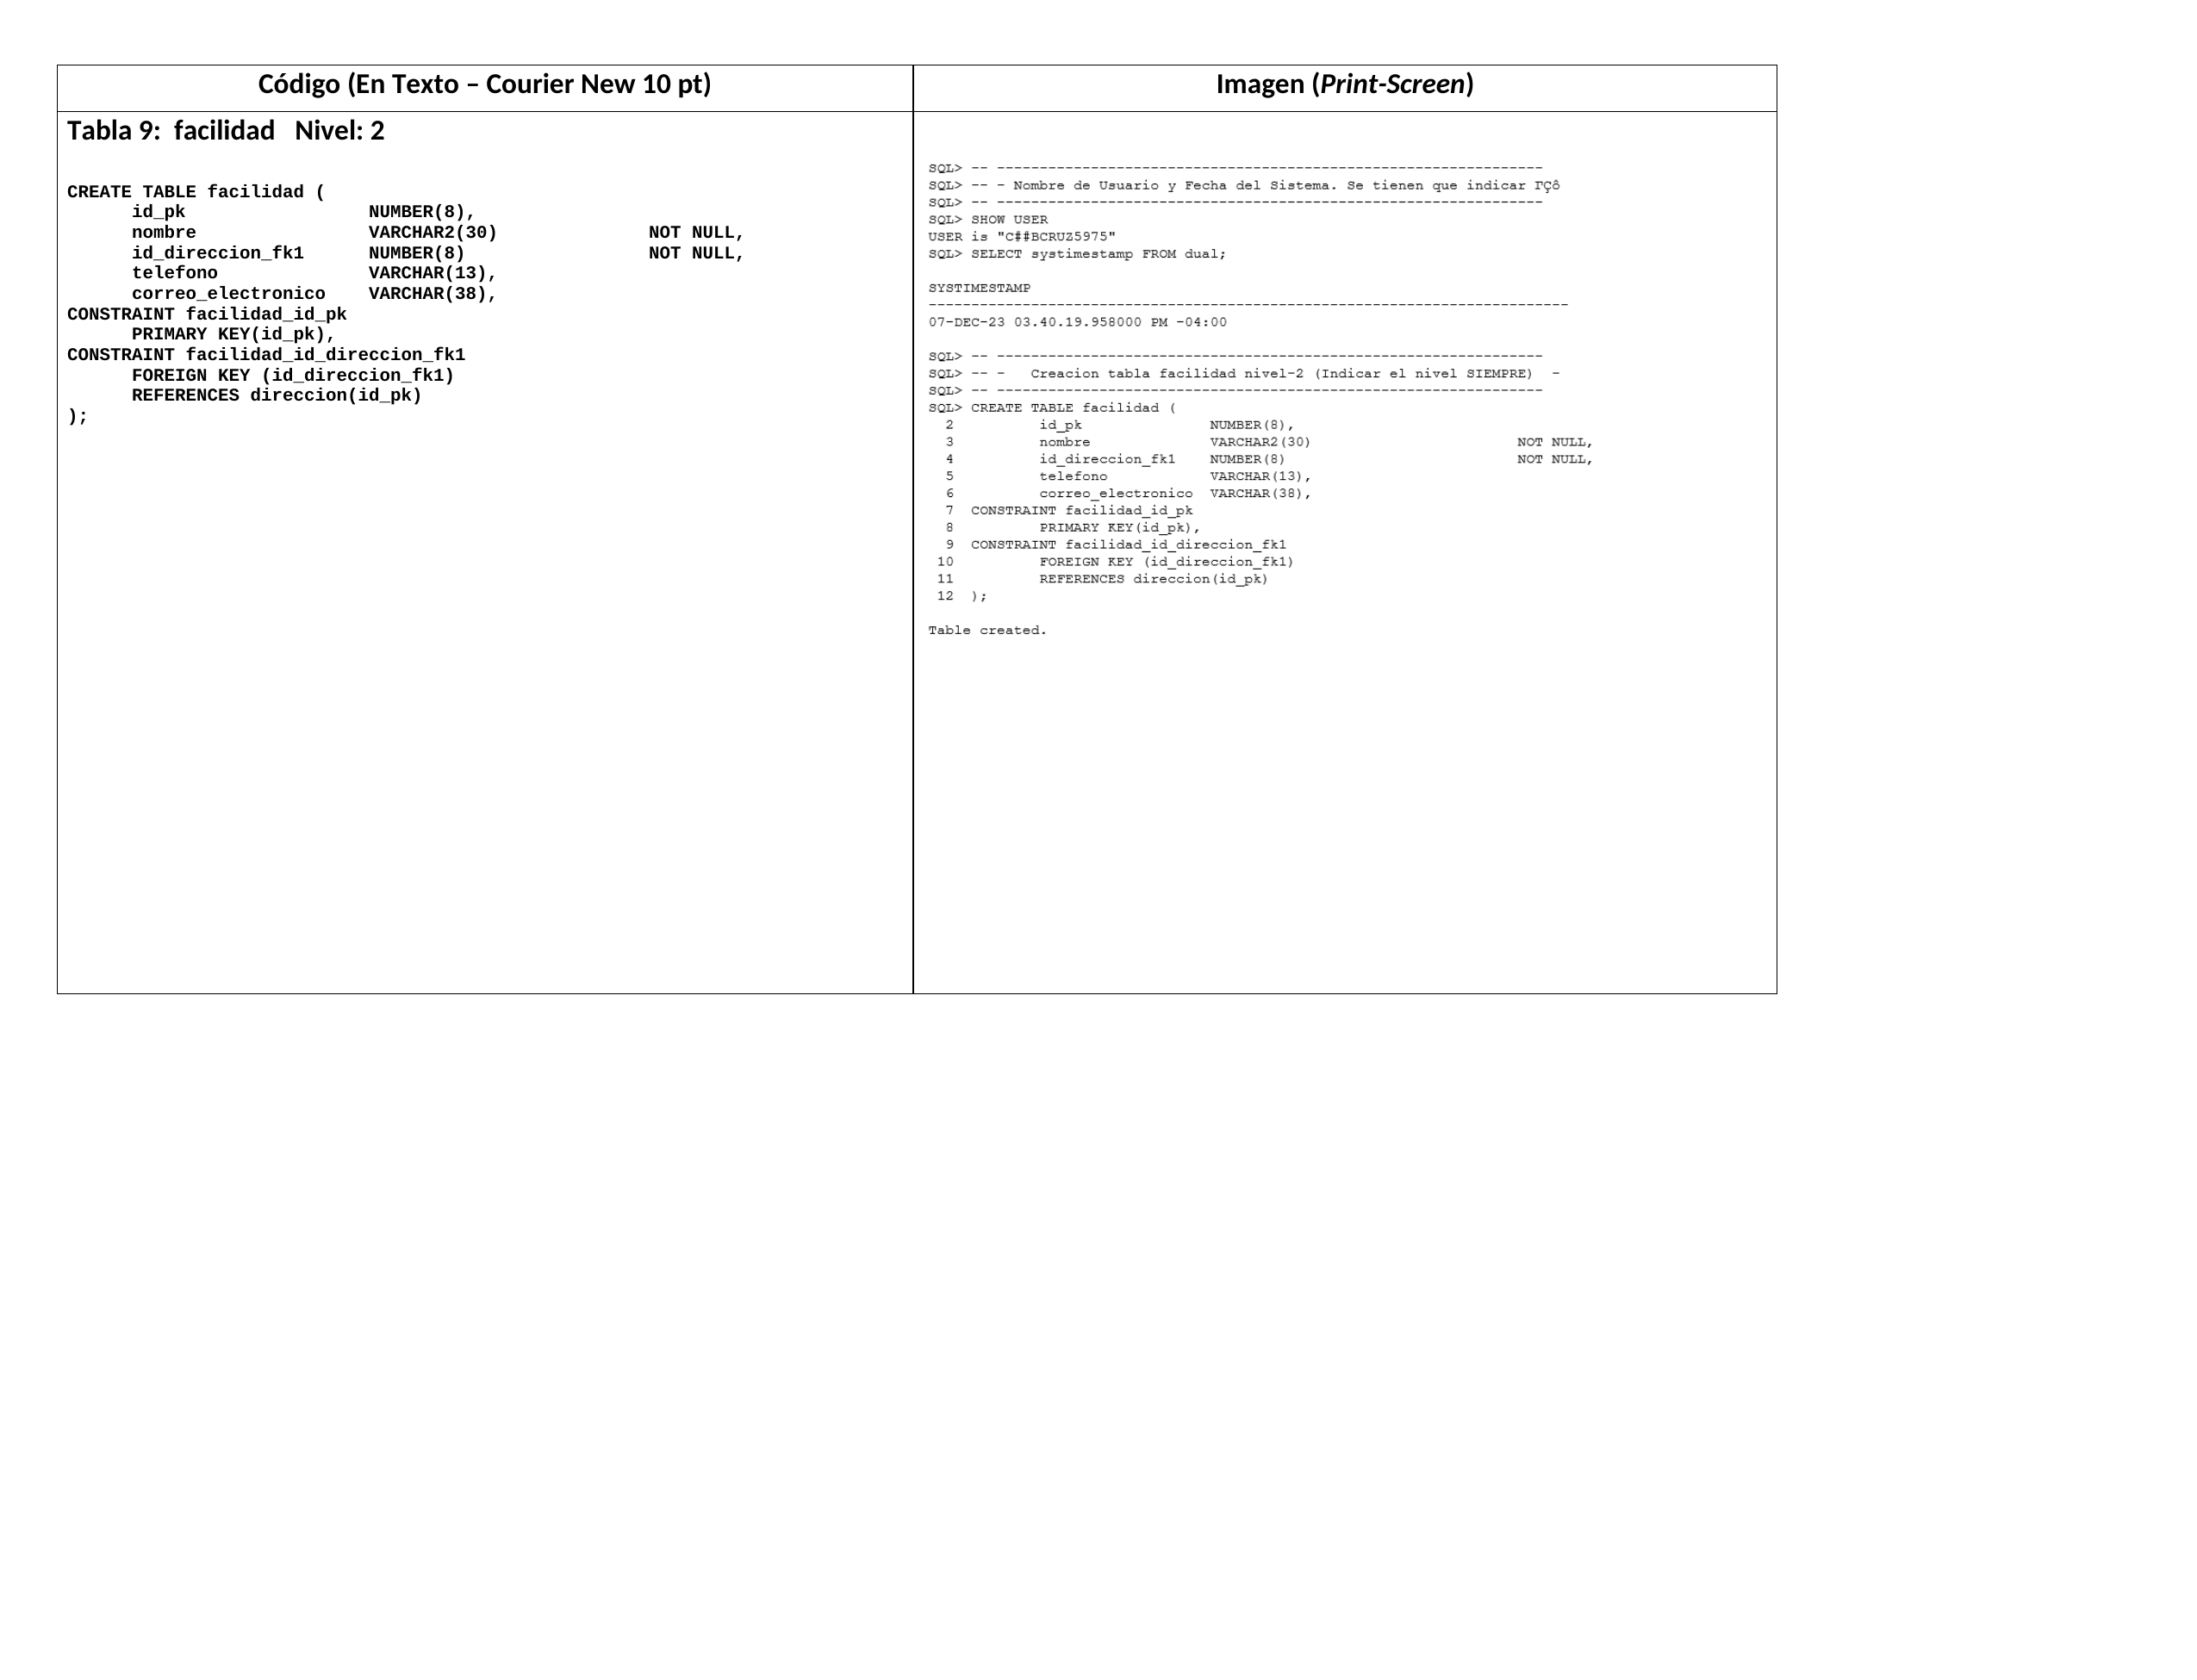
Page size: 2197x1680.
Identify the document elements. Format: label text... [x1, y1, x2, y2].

table_cell Tabla 9: facilidad Nivel: 2 CREATE TABLE facilidad ( id_pk NUMBER(8), nombre VARCHAR2(30) NOT NULL, id_direccion_fk1 NUMBER(8) NOT NULL, telefono VARCHAR(13), correo_electronico VARCHAR(38), CONSTRAINT facilidad_id_pk PRIMARY KEY(id_pk), CONSTRAINT facilidad_id_direccion_fk1 FOREIGN KEY (id_direccion_fk1) REFERENCES direccion(id_pk) ); [58, 112, 912, 993]
picture [923, 147, 1596, 644]
table_cell [914, 112, 1777, 993]
table_header Imagen (Print-Screen) [914, 65, 1777, 111]
table_header Código (En Texto – Courier New 10 pt) [58, 65, 912, 111]
